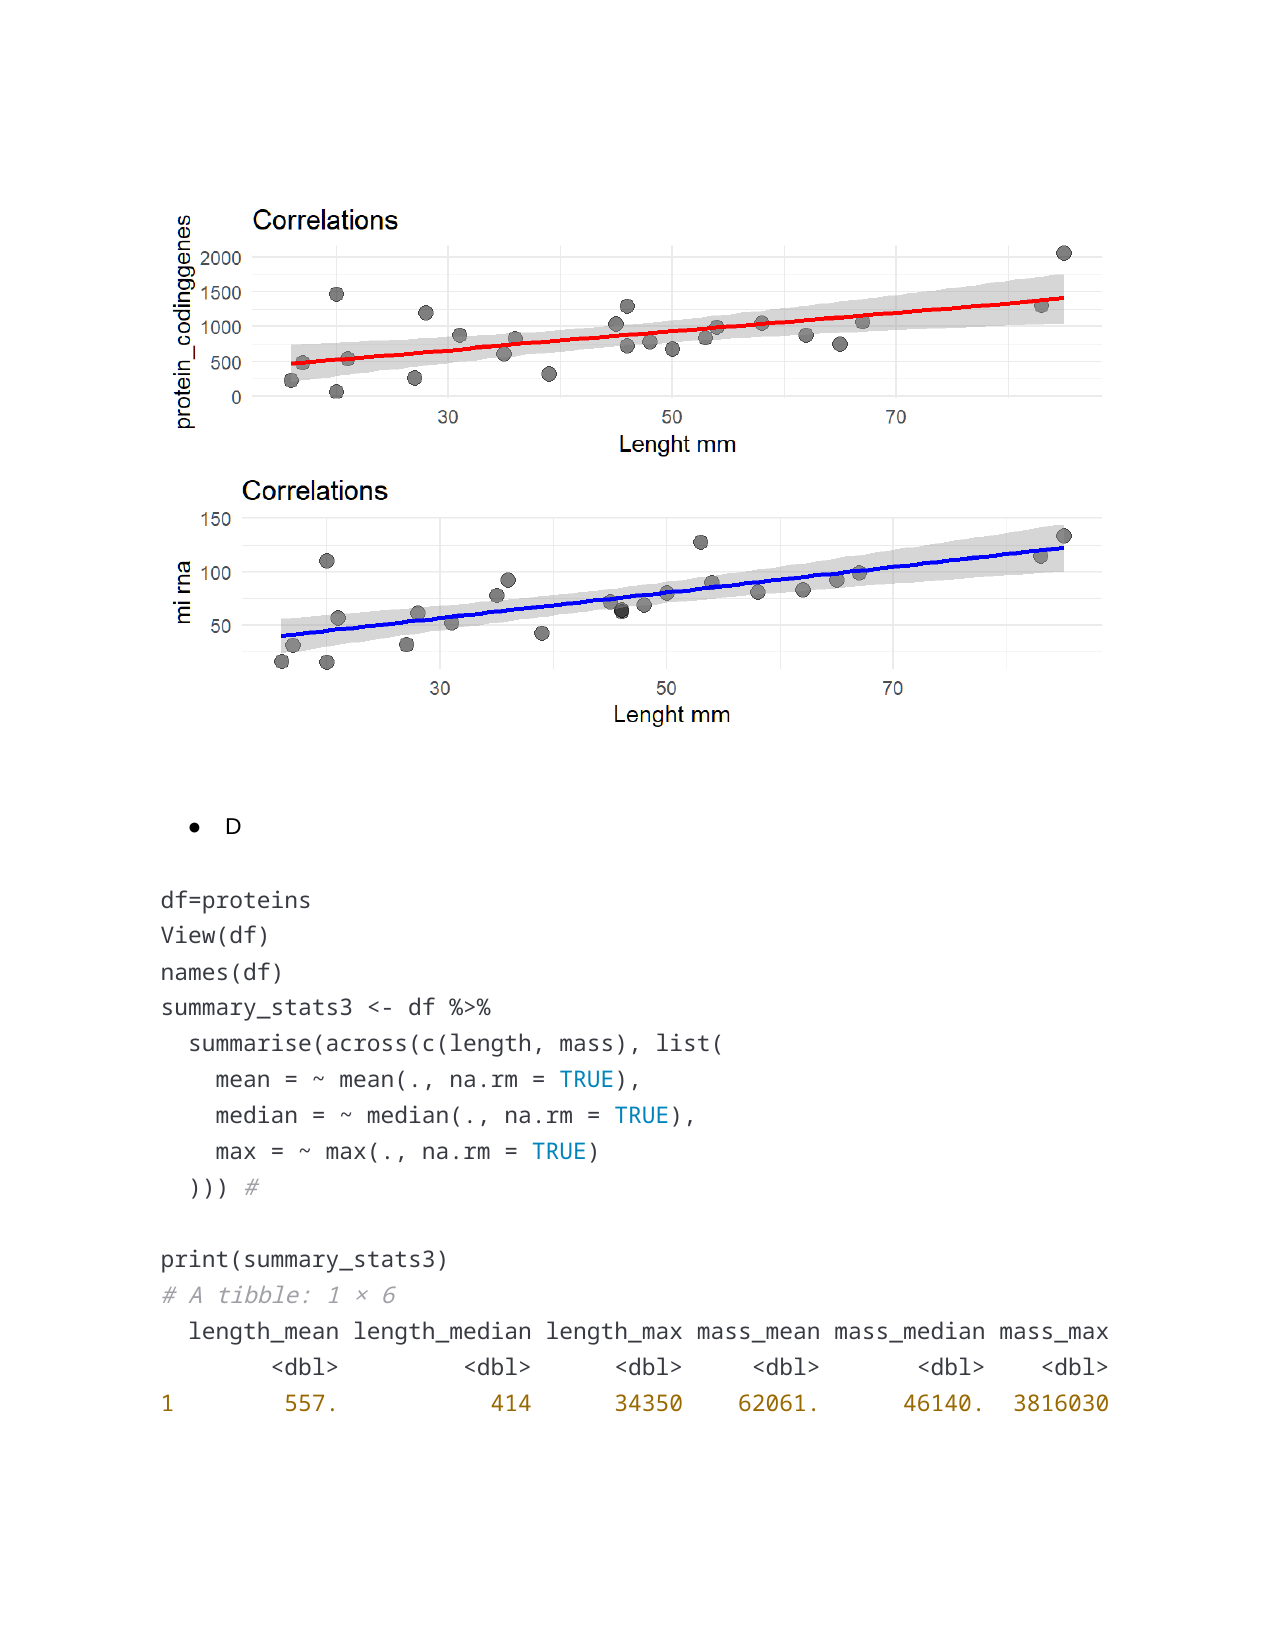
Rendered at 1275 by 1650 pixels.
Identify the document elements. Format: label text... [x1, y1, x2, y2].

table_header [150, 150, 1125, 752]
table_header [150, 873, 1125, 1464]
list D [187, 813, 1125, 839]
picture [160, 196, 1114, 738]
